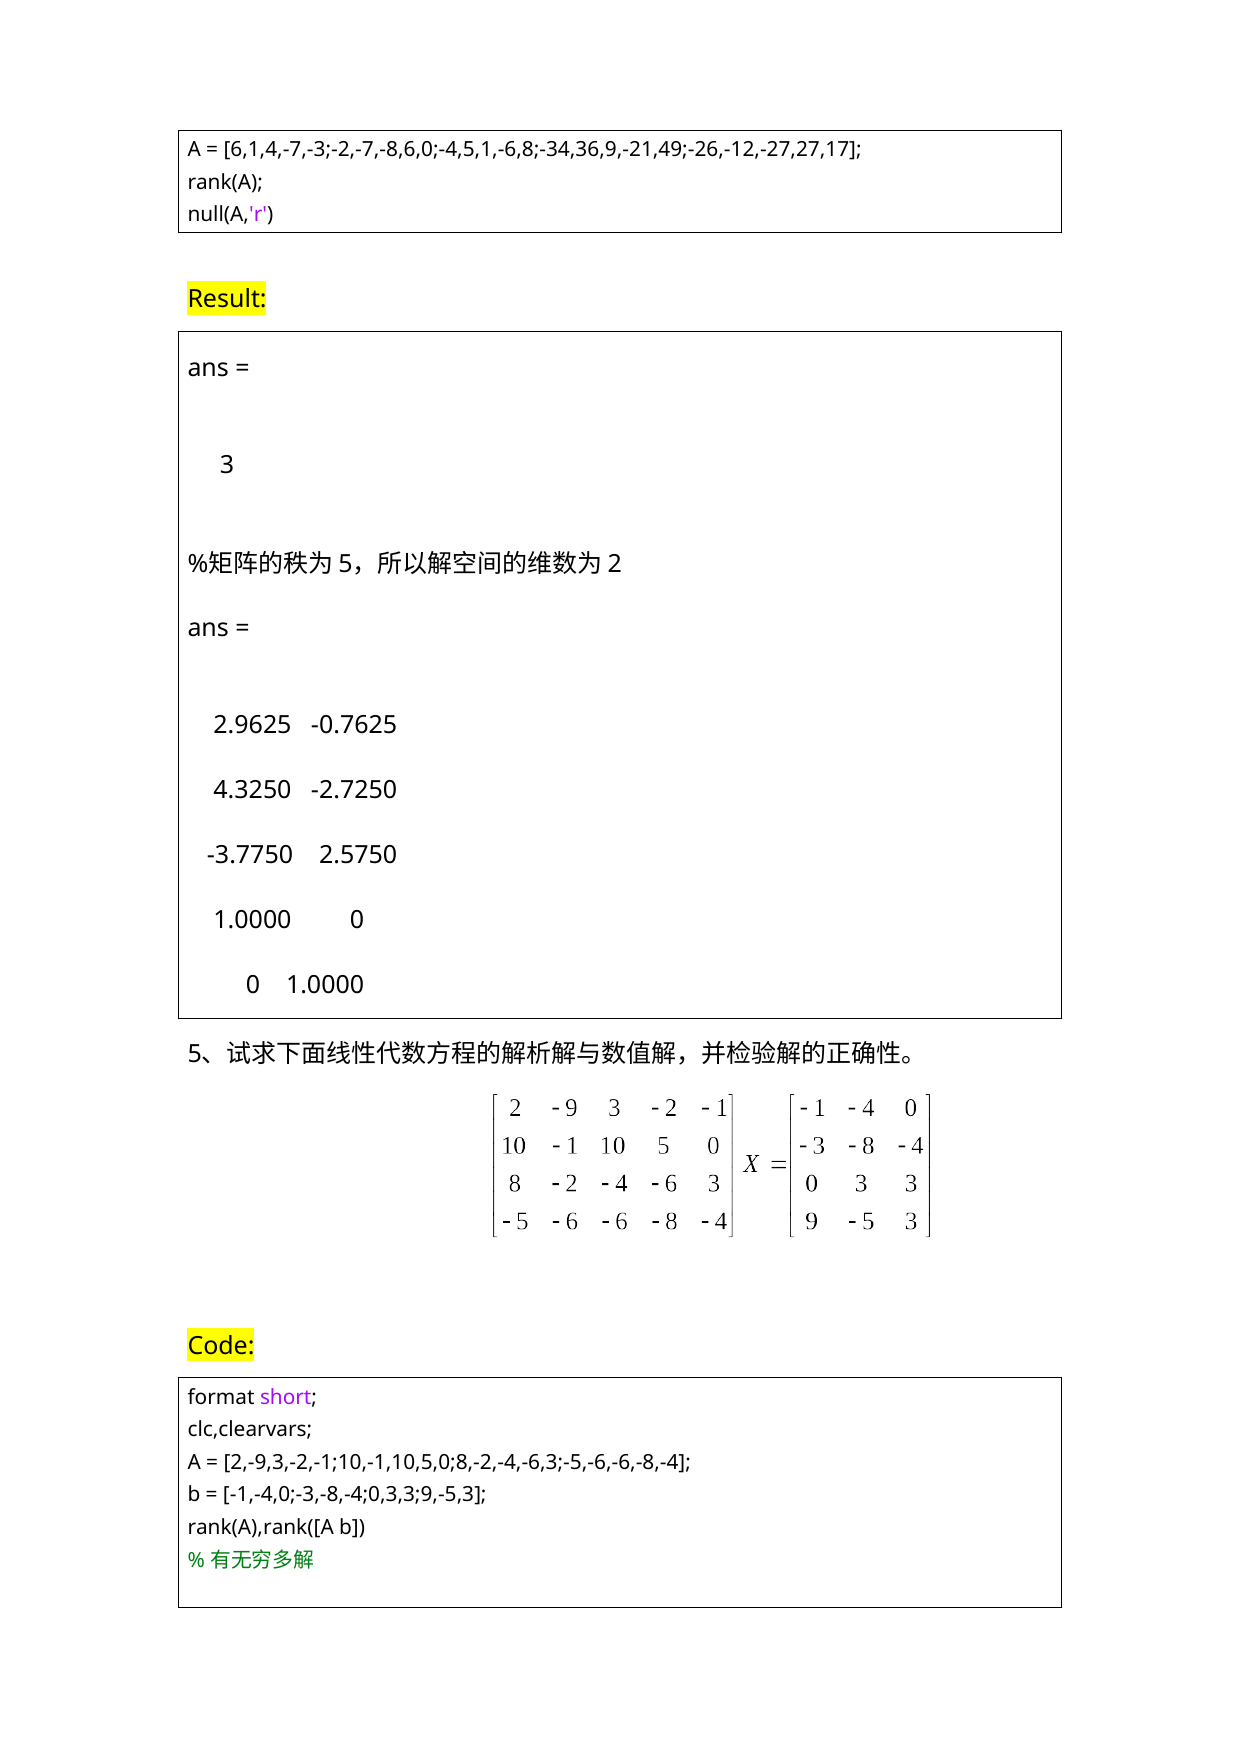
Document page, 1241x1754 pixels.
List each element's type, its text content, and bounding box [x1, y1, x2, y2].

text 2.9625 -0.7625 [187, 691, 1053, 756]
text ans = [187, 594, 1053, 659]
text -3.7750 2.5750 [187, 821, 1053, 886]
text rank(A); [187, 165, 1053, 194]
text Code: [187, 1312, 1053, 1377]
text b = [-1,-4,0;-3,-8,-4;0,3,3;9,-5,3]; [187, 1478, 1053, 1510]
text clc,clearvars; [187, 1413, 1053, 1445]
text ans = [179, 332, 1061, 399]
text rank(A),rank([A b]) [187, 1510, 1053, 1543]
text Result: [187, 266, 1053, 331]
text format short; [179, 1378, 1061, 1413]
text 1.0000 0 [187, 886, 1053, 948]
text %矩阵的秩为5，所以解空间的维数为2 [187, 529, 1053, 594]
text 5、试求下面线性代数方程的解析解与数值解，并检验解的正确性。 [187, 1019, 1053, 1084]
text 3 [187, 431, 1053, 496]
text A = [6,1,4,-7,-3;-2,-7,-8,6,0;-4,5,1,-6,8;-34,36,9,-21,49;-26,-12,-27,27,17]; [179, 131, 1061, 165]
text A = [2,-9,3,-2,-1;10,-1,10,5,0;8,-2,-4,-6,3;-5,-6,-6,-8,-4]; [187, 1445, 1053, 1478]
text % 有无穷多解 [187, 1543, 1053, 1575]
text 0 1.0000 [179, 948, 1061, 1018]
text null(A,'r') [179, 194, 1061, 232]
text 4.3250 -2.7250 [187, 756, 1053, 821]
